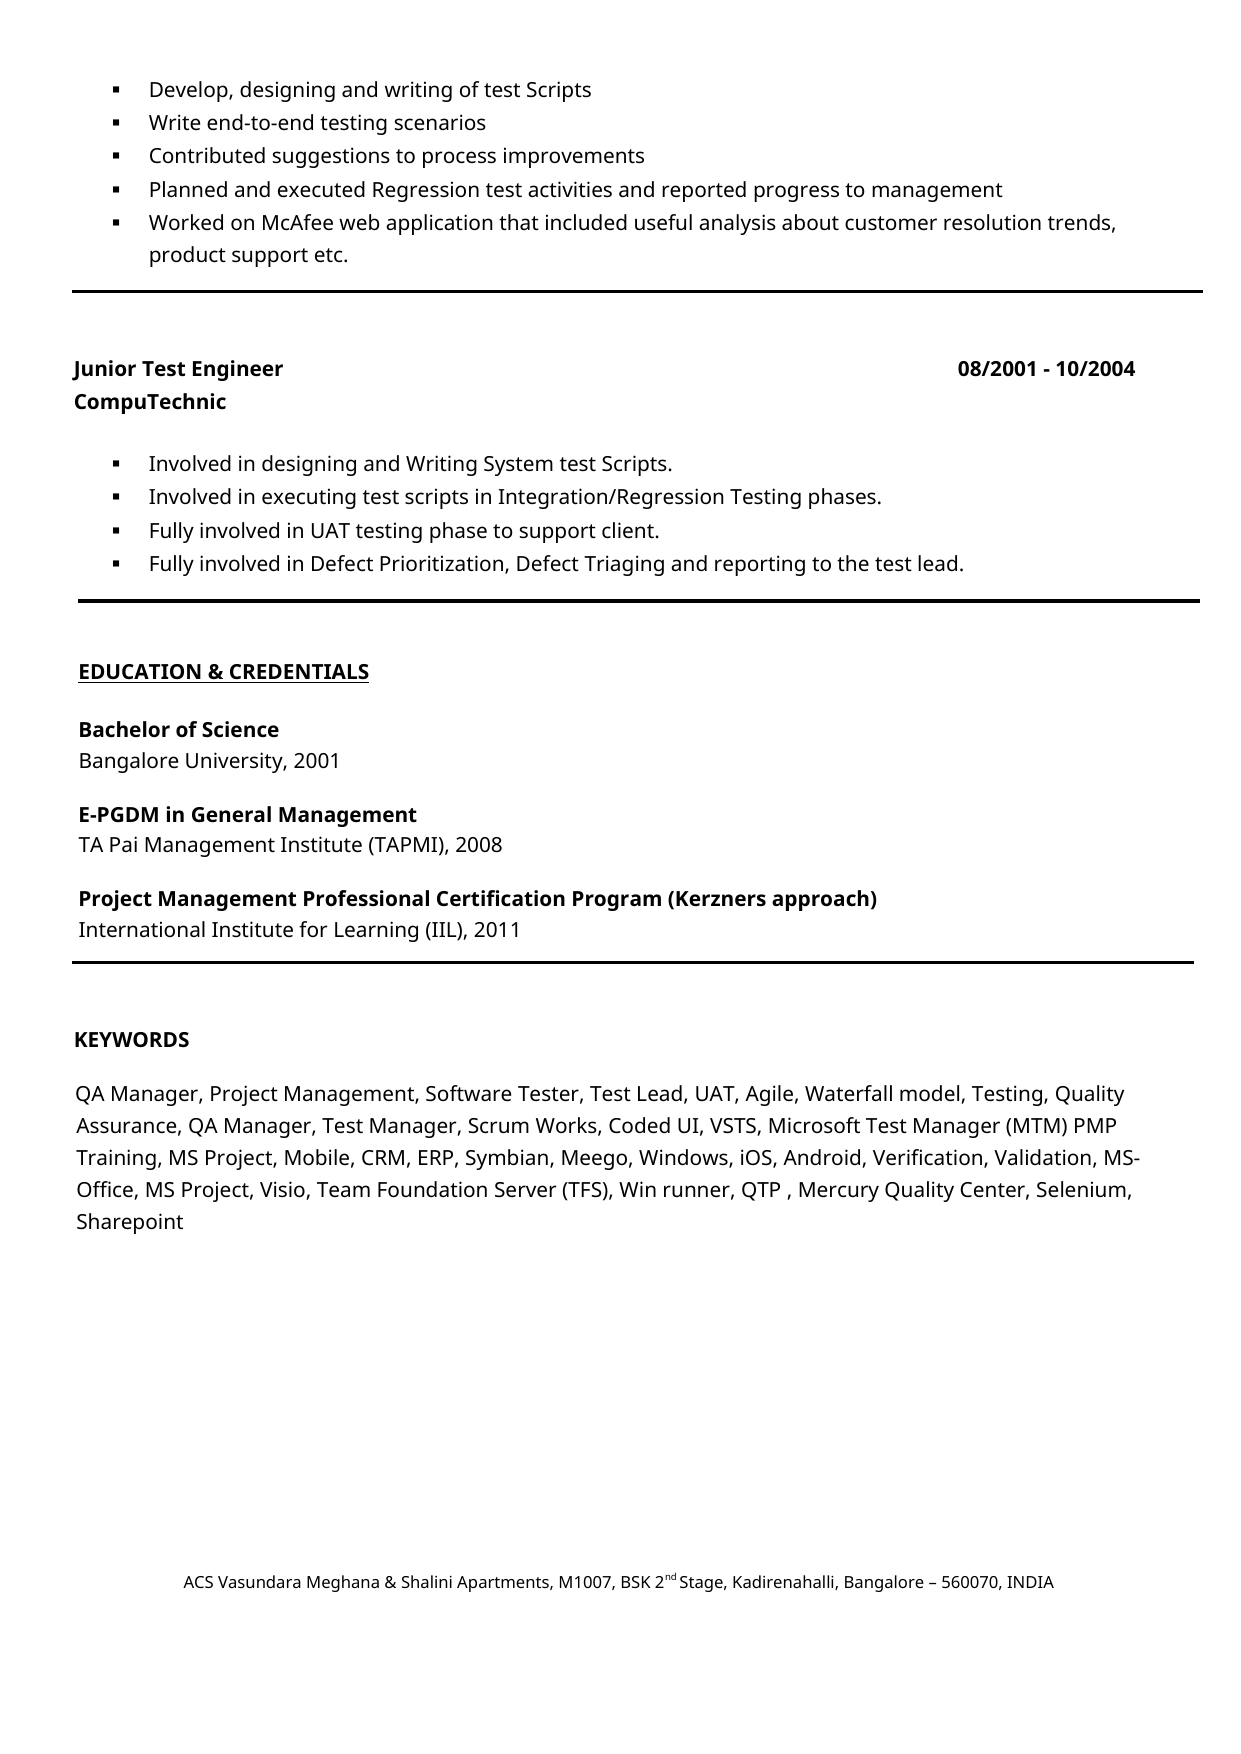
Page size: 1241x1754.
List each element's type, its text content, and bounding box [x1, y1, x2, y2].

text International Institute for Learning (IIL), 2011 [78, 915, 1162, 944]
list Planned and executed Regression test activities and reported progress to management [111, 175, 1162, 203]
list Fully involved in Defect Prioritization, Defect Triaging and reporting to the test lead. [111, 549, 1162, 578]
text KEYWORDS [73, 1026, 1162, 1054]
text CompuTechnic [73, 387, 1162, 416]
list Write end-to-end testing scenarios [111, 108, 1162, 137]
text EDUCATION & CREDENTIALS [78, 657, 1162, 686]
list Involved in executing test scripts in Integration/Regression Testing phases. [111, 482, 1162, 511]
list Contributed suggestions to process improvements [111, 142, 1162, 170]
text QA Manager, Project Management, Software Tester, Test Lead, UAT, Agile, Waterfall model, Testing, Quality Assurance, QA Manager, Test Manager, Scrum Works, Coded UI, VSTS, Microsoft Test Manager (MTM) PMP Training, MS Project, Mobile, CRM, ERP, Symbian, Meego, Windows, iOS, Android, Verification, Validation, MS-Office, MS Project, Visio, Team Foundation Server (TFS), Win runner, QTP , Mercury Quality Center, Selenium, Sharepoint [75, 1079, 1162, 1236]
list Worked on McAfee web application that included useful analysis about customer resolution trends, product support etc. [111, 208, 1162, 269]
text Project Management Professional Certification Program (Kerzners approach) [78, 884, 1162, 913]
list Develop, designing and writing of test Scripts [111, 75, 1162, 103]
text Bangalore University, 2001 [78, 746, 1162, 774]
list Fully involved in UAT testing phase to support client. [111, 516, 1162, 544]
list Involved in designing and Writing System test Scripts. [111, 449, 1162, 478]
text E-PGDM in General Management [78, 800, 1162, 828]
text Bachelor of Science [78, 715, 1162, 744]
text TA Pai Management Institute (TAPMI), 2008 [78, 831, 1162, 859]
text Junior Test Engineer 08/2001 - 10/2004 [73, 354, 1162, 383]
